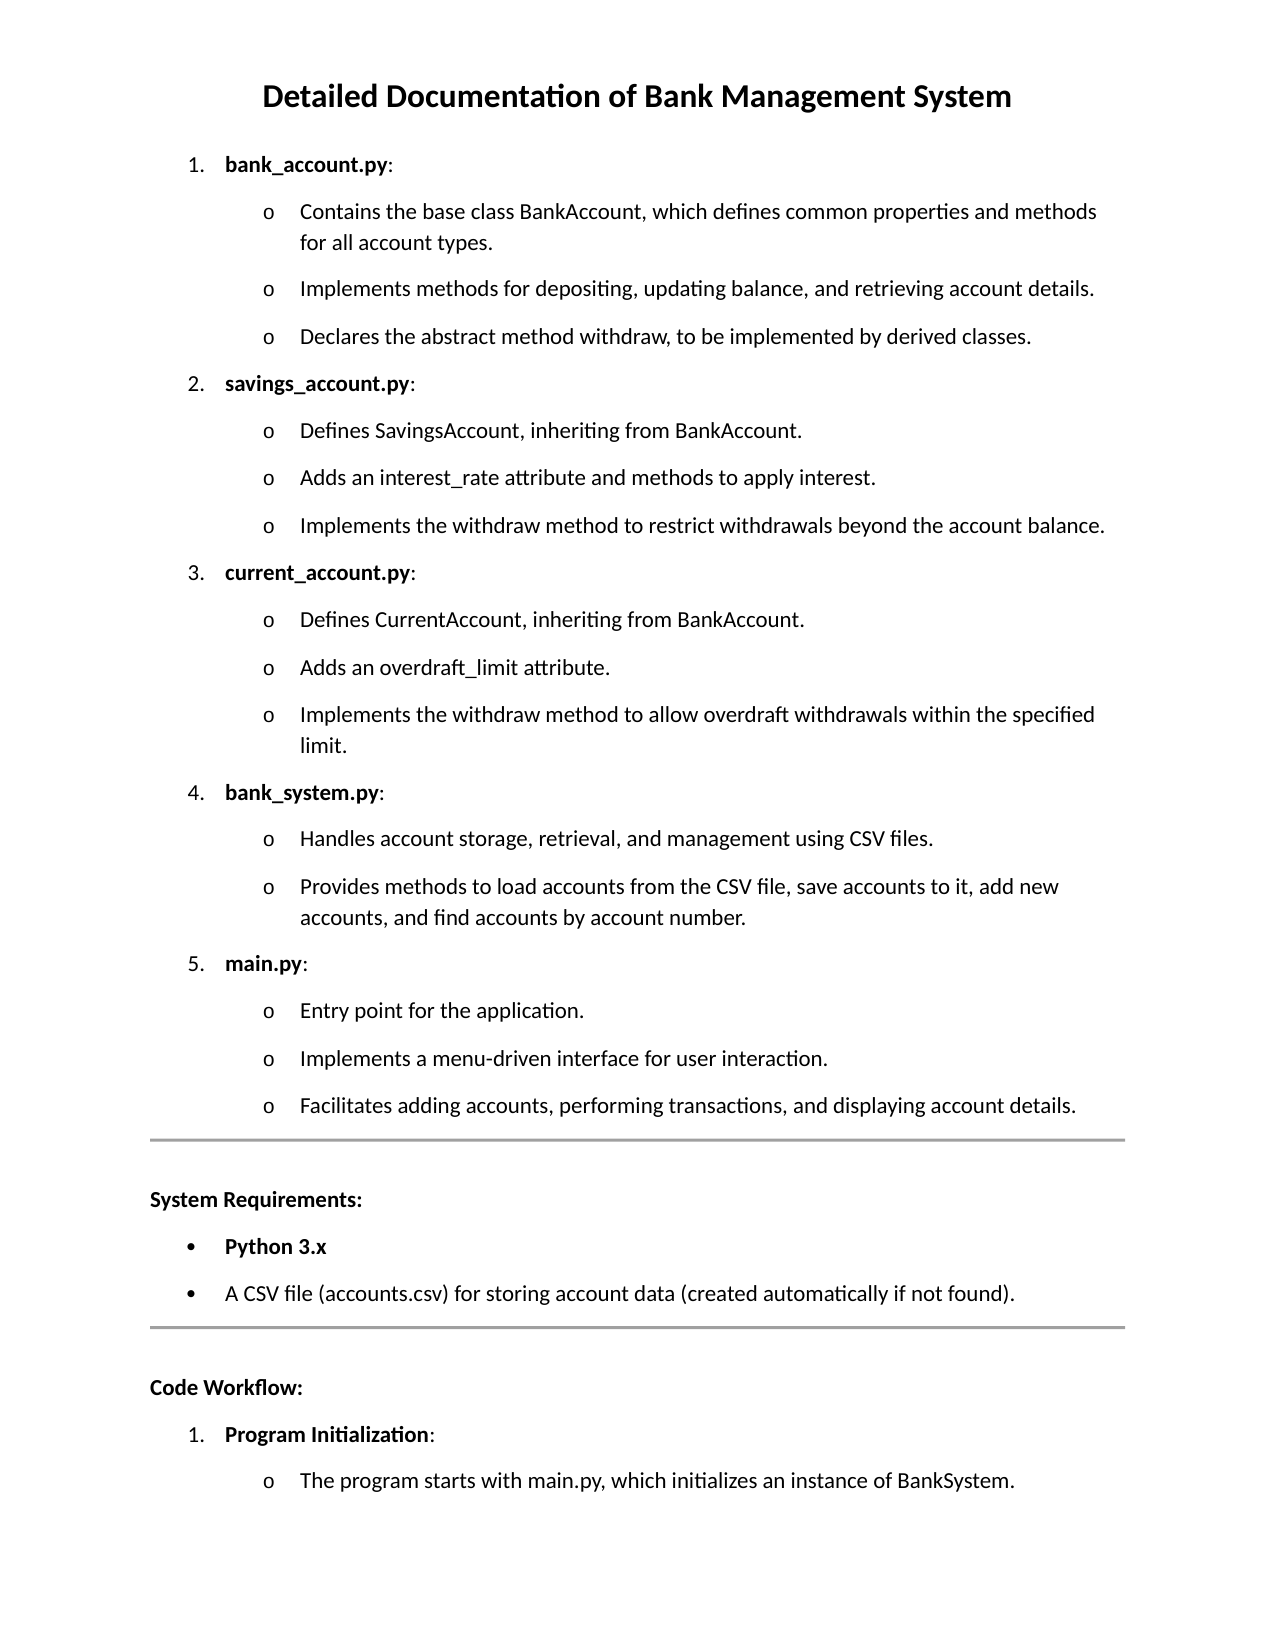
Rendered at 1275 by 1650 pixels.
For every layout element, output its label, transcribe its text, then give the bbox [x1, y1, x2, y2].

list Entry point for the application. [262, 996, 1125, 1025]
text Code Workflow: [150, 1373, 1125, 1401]
list Implements a menu-driven interface for user interaction. [262, 1044, 1125, 1072]
list Contains the base class BankAccount, which defines common properties and methods for all account types. [262, 197, 1125, 256]
text System Requirements: [150, 1185, 1125, 1213]
list bank_system.py: [187, 778, 1125, 806]
list Adds an overdraft_limit attribute. [262, 653, 1125, 681]
list main.py: [187, 949, 1125, 977]
list Python 3.x [187, 1232, 1125, 1260]
list Implements the withdraw method to restrict withdrawals beyond the account balance. [262, 511, 1125, 539]
list Provides methods to load accounts from the CSV file, save accounts to it, add new accounts, and find accounts by account number. [262, 872, 1125, 931]
list Program Initialization: [187, 1420, 1125, 1448]
list savings_account.py: [187, 369, 1125, 397]
list Facilitates adding accounts, performing transactions, and displaying account details. [262, 1091, 1125, 1120]
list bank_account.py: [187, 150, 1125, 178]
list Declares the abstract method withdraw, to be implemented by derived classes. [262, 322, 1125, 350]
list The program starts with main.py, which initializes an instance of BankSystem. [262, 1467, 1125, 1495]
list Implements methods for depositing, updating balance, and retrieving account details. [262, 274, 1125, 303]
list A CSV file (accounts.csv) for storing account data (created automatically if not found). [187, 1279, 1125, 1307]
list Implements the withdraw method to allow overdraft withdrawals within the specified limit. [262, 700, 1125, 759]
list Handles account storage, retrieval, and management using CSV files. [262, 824, 1125, 853]
list Defines CurrentAccount, inheriting from BankAccount. [262, 605, 1125, 634]
list Defines SavingsAccount, inheriting from BankAccount. [262, 416, 1125, 445]
list current_account.py: [187, 558, 1125, 586]
list Adds an interest_rate attribute and methods to apply interest. [262, 463, 1125, 492]
